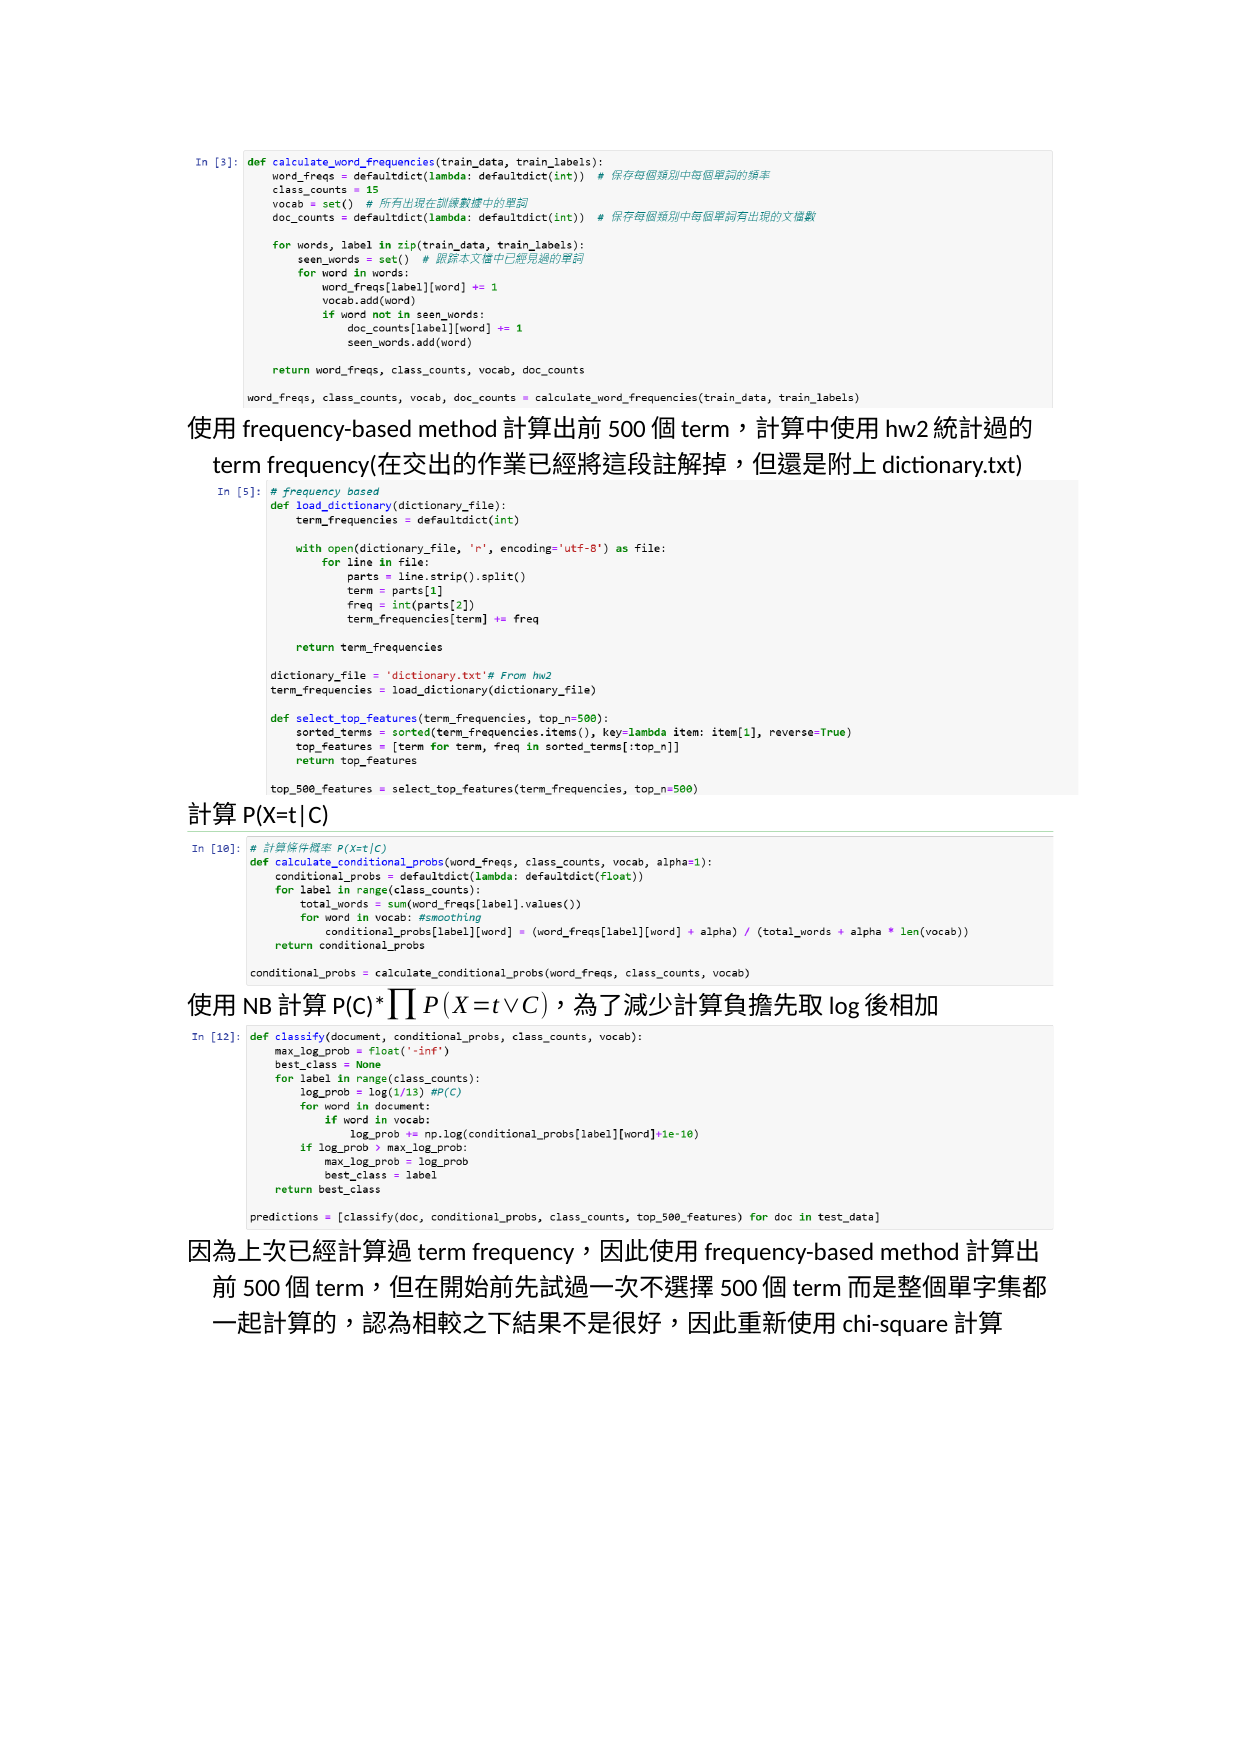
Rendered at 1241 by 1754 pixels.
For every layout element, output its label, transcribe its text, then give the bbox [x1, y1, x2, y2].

text 計算P(X=t|C) [187, 794, 1053, 830]
text 因為上次已經計算過term frequency，因此使用frequency-based method計算出前500個term，但在開始前先試過一次不選擇500個term而是整個單字集都一起計算的，認為相較之下結果不是很好，因此重新使用chi-square計算 [187, 1231, 1053, 1340]
text 使用NB計算P(C)*，為了減少計算負擔先取log後相加 [187, 986, 1053, 1022]
picture [212, 480, 1079, 795]
picture [187, 830, 1054, 986]
picture [187, 150, 1054, 408]
picture [187, 1022, 1054, 1231]
